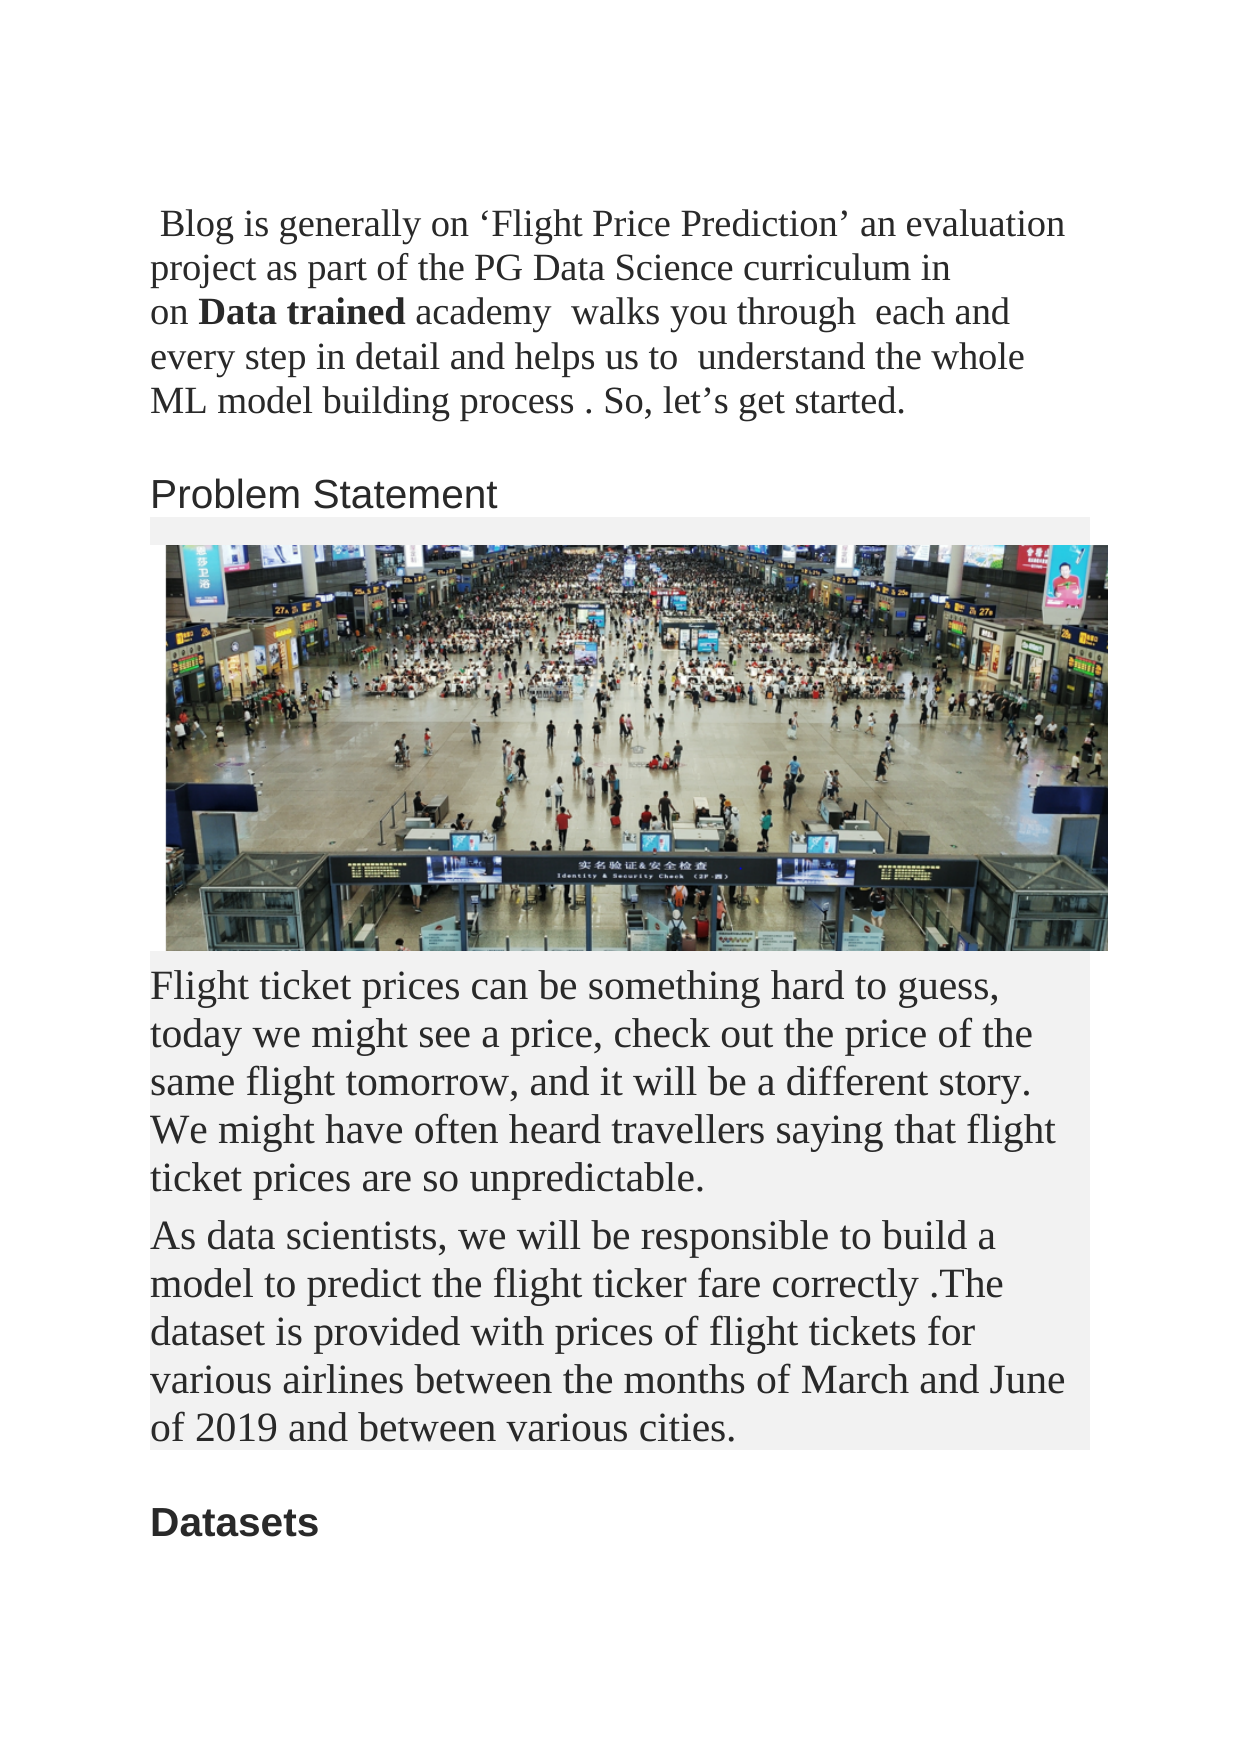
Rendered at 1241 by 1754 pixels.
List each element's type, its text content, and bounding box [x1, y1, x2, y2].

text Datasets [150, 1493, 1090, 1545]
picture [150, 545, 1108, 951]
text Blog is generally on ‘Flight Price Prediction’ an evaluation project as part of the PG Data Science curriculum in on Data trained academy walks you through each and every step in detail and helps us to understand the whole ML model building process . So, let’s get started. [150, 200, 1090, 422]
text Flight ticket prices can be something hard to guess, today we might see a price, check out the price of the same flight tomorrow, and it will be a different story. We might have often heard travellers saying that flight ticket prices are so unpredictable. [150, 961, 1090, 1200]
text As data scientists, we will be responsible to build a model to predict the flight ticker fare correctly .The dataset is provided with prices of flight tickets for various airlines between the months of March and June of 2019 and between various cities. [150, 1211, 1090, 1450]
text Problem Statement [150, 465, 1090, 517]
